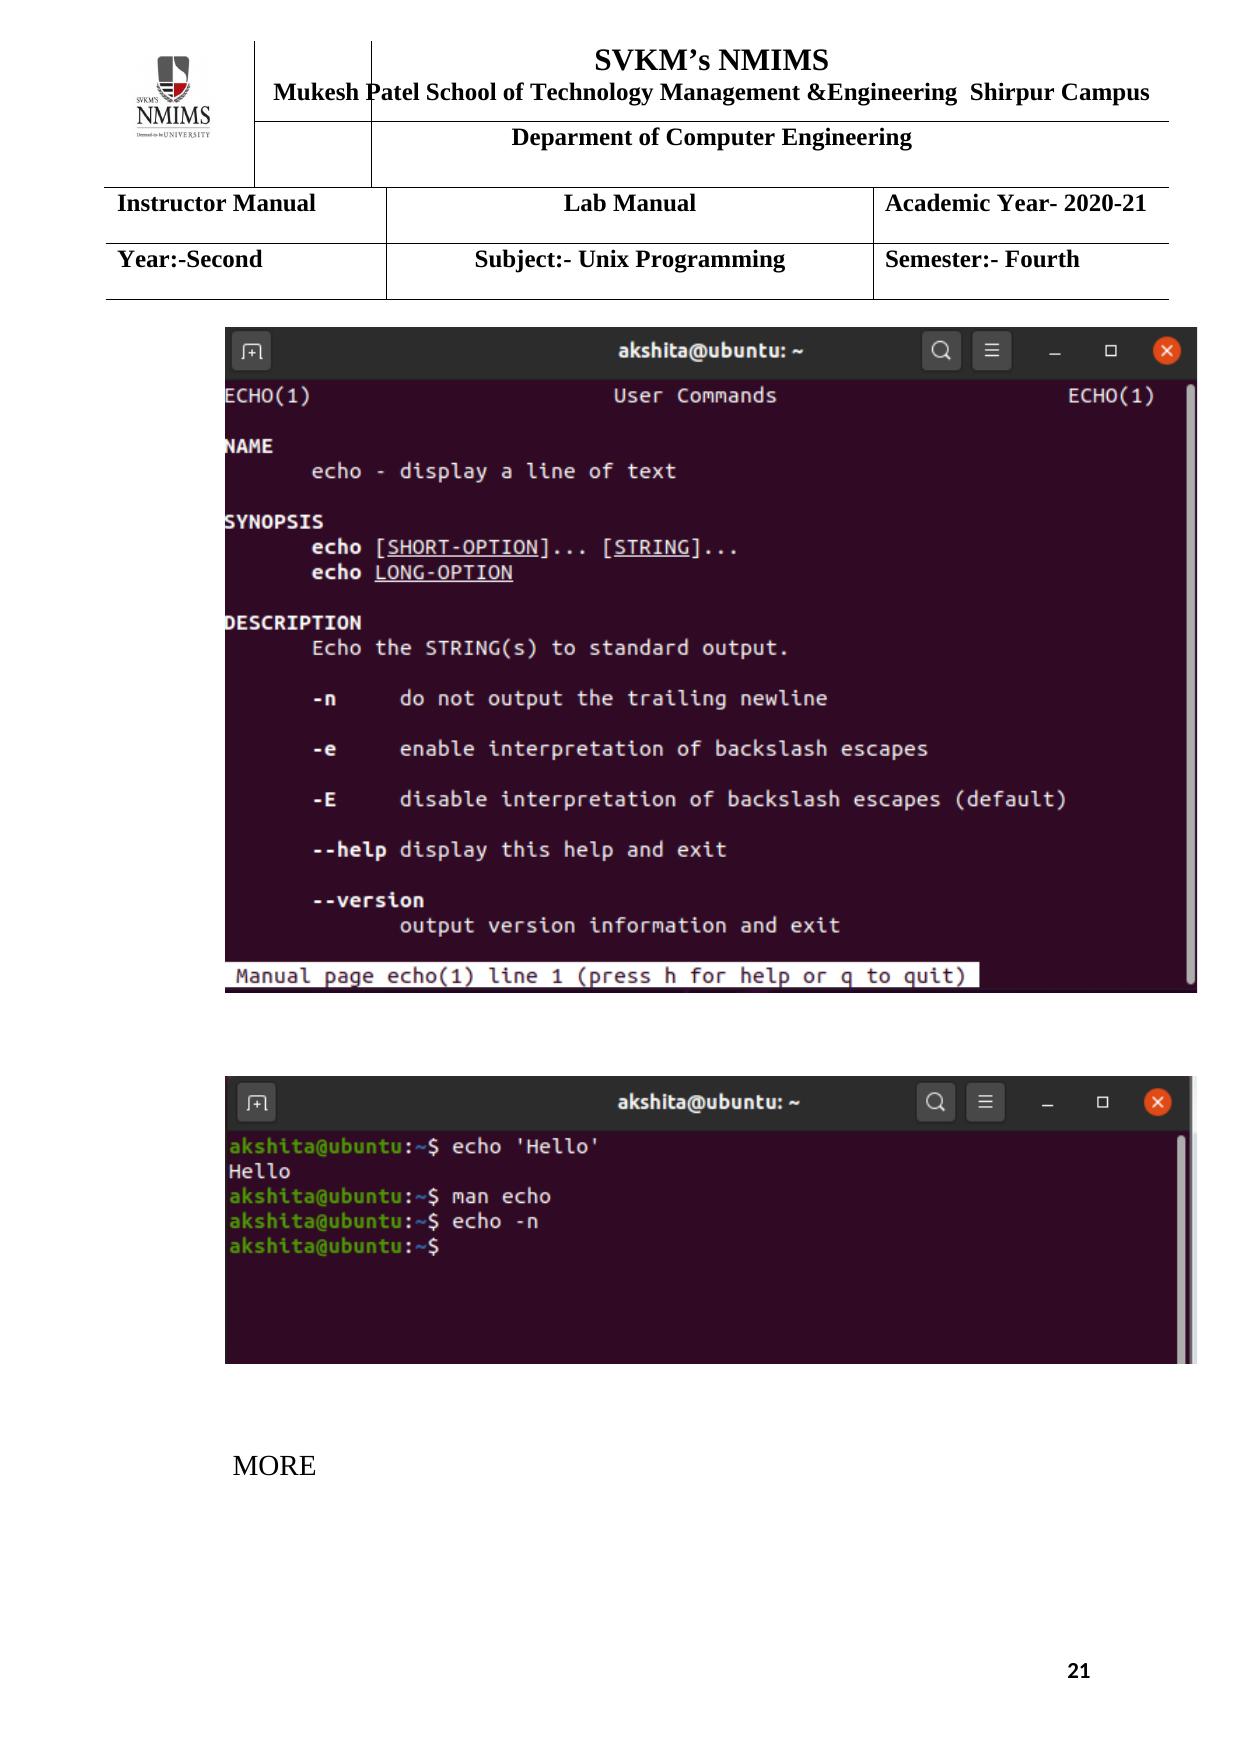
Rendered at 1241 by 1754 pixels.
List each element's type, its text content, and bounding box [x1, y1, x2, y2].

text MORE [150, 1448, 1122, 1481]
picture [225, 327, 1198, 993]
picture [129, 56, 214, 138]
picture [225, 1076, 1198, 1364]
